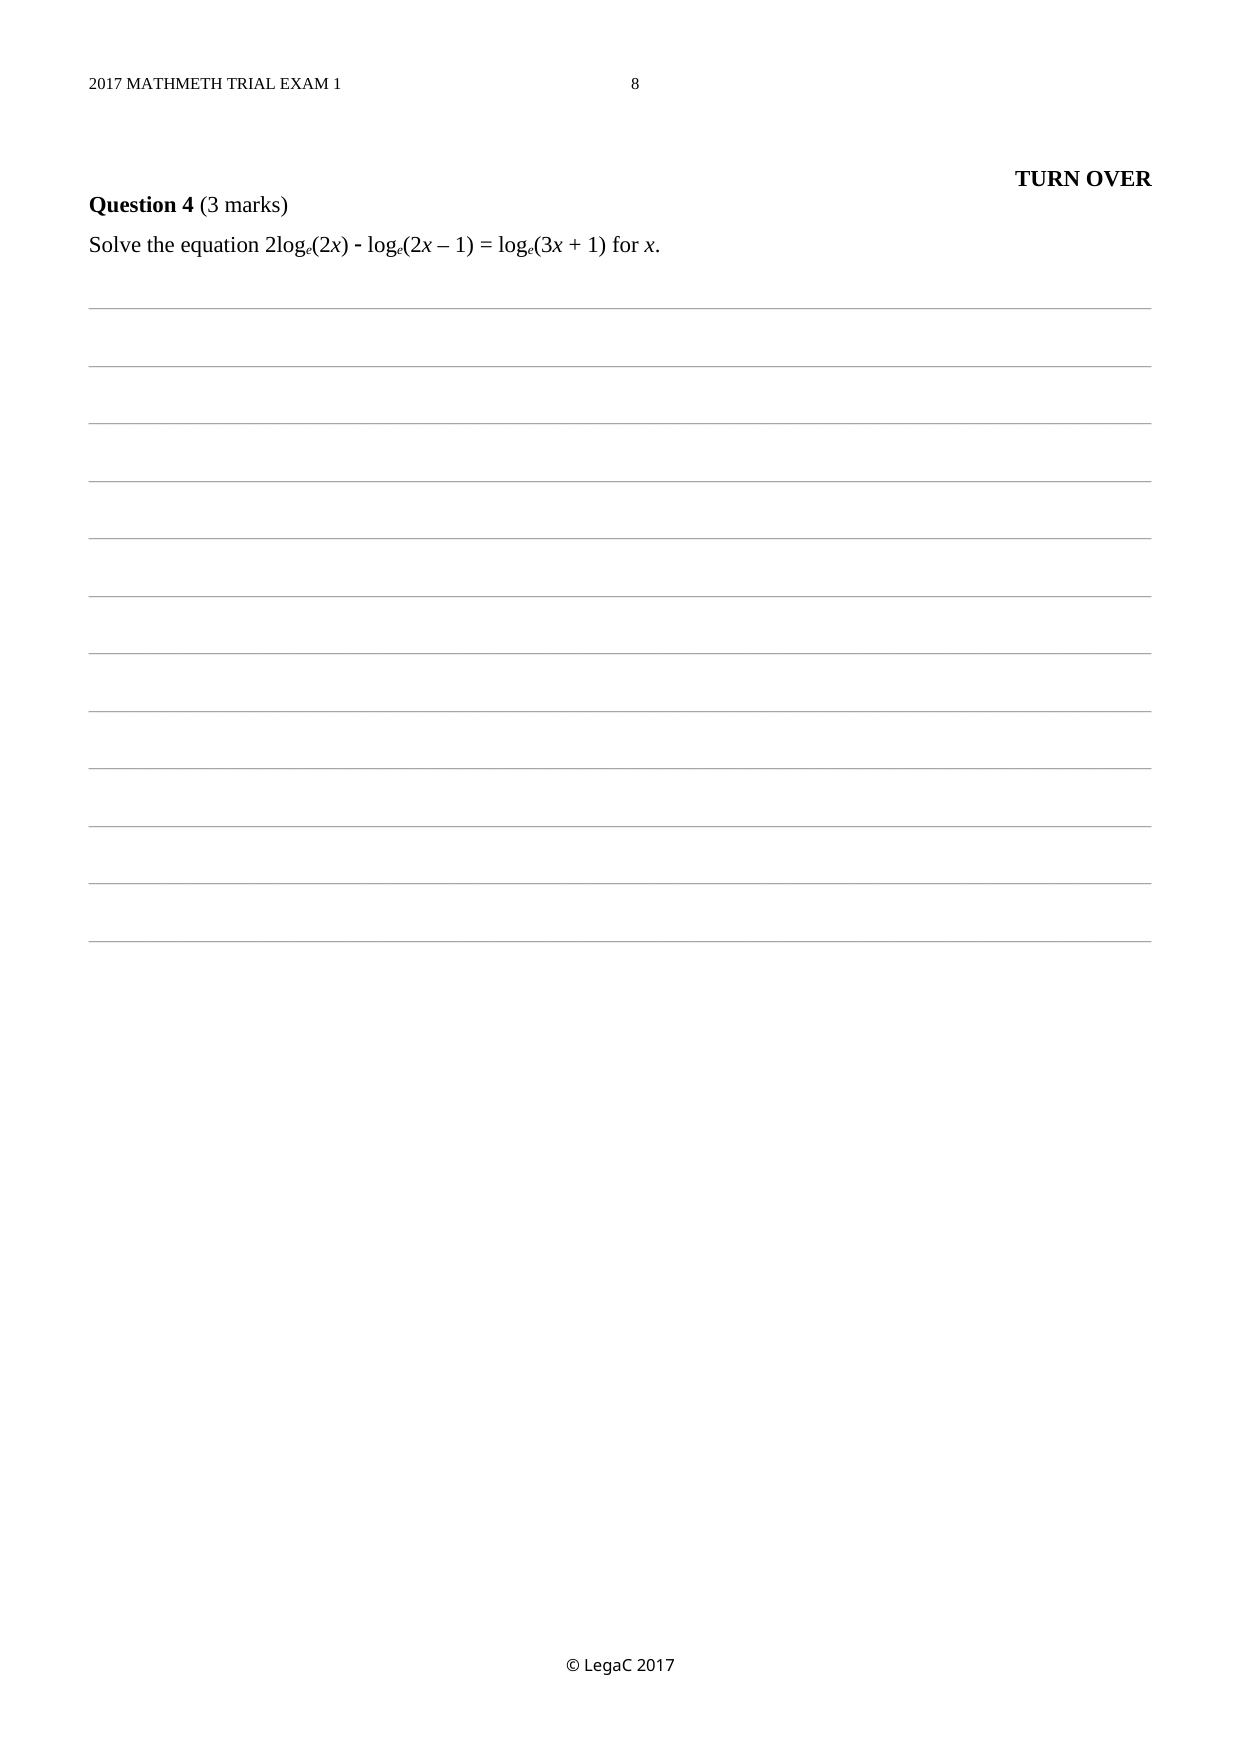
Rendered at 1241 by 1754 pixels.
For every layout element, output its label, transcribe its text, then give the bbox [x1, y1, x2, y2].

text TURN OVER [89, 165, 1152, 191]
text _____________________________________________________________________________________ [89, 341, 1152, 370]
text _____________________________________________________________________________________ [89, 916, 1152, 945]
text _____________________________________________________________________________________ [89, 513, 1152, 542]
text _____________________________________________________________________________________ [89, 801, 1152, 830]
text _____________________________________________________________________________________ [89, 571, 1152, 600]
text _____________________________________________________________________________________ [89, 398, 1152, 427]
text _____________________________________________________________________________________ [89, 686, 1152, 715]
text Solve the equation 2loge(2x) loge(2x – 1) = loge(3x + 1) for x. [89, 231, 1152, 257]
text _____________________________________________________________________________________ [89, 858, 1152, 887]
text _____________________________________________________________________________________ [89, 628, 1152, 657]
text _____________________________________________________________________________________ [89, 743, 1152, 772]
text _____________________________________________________________________________________ [89, 456, 1152, 485]
text Question 4 (3 marks) [89, 191, 1152, 218]
text _____________________________________________________________________________________ [89, 283, 1152, 312]
